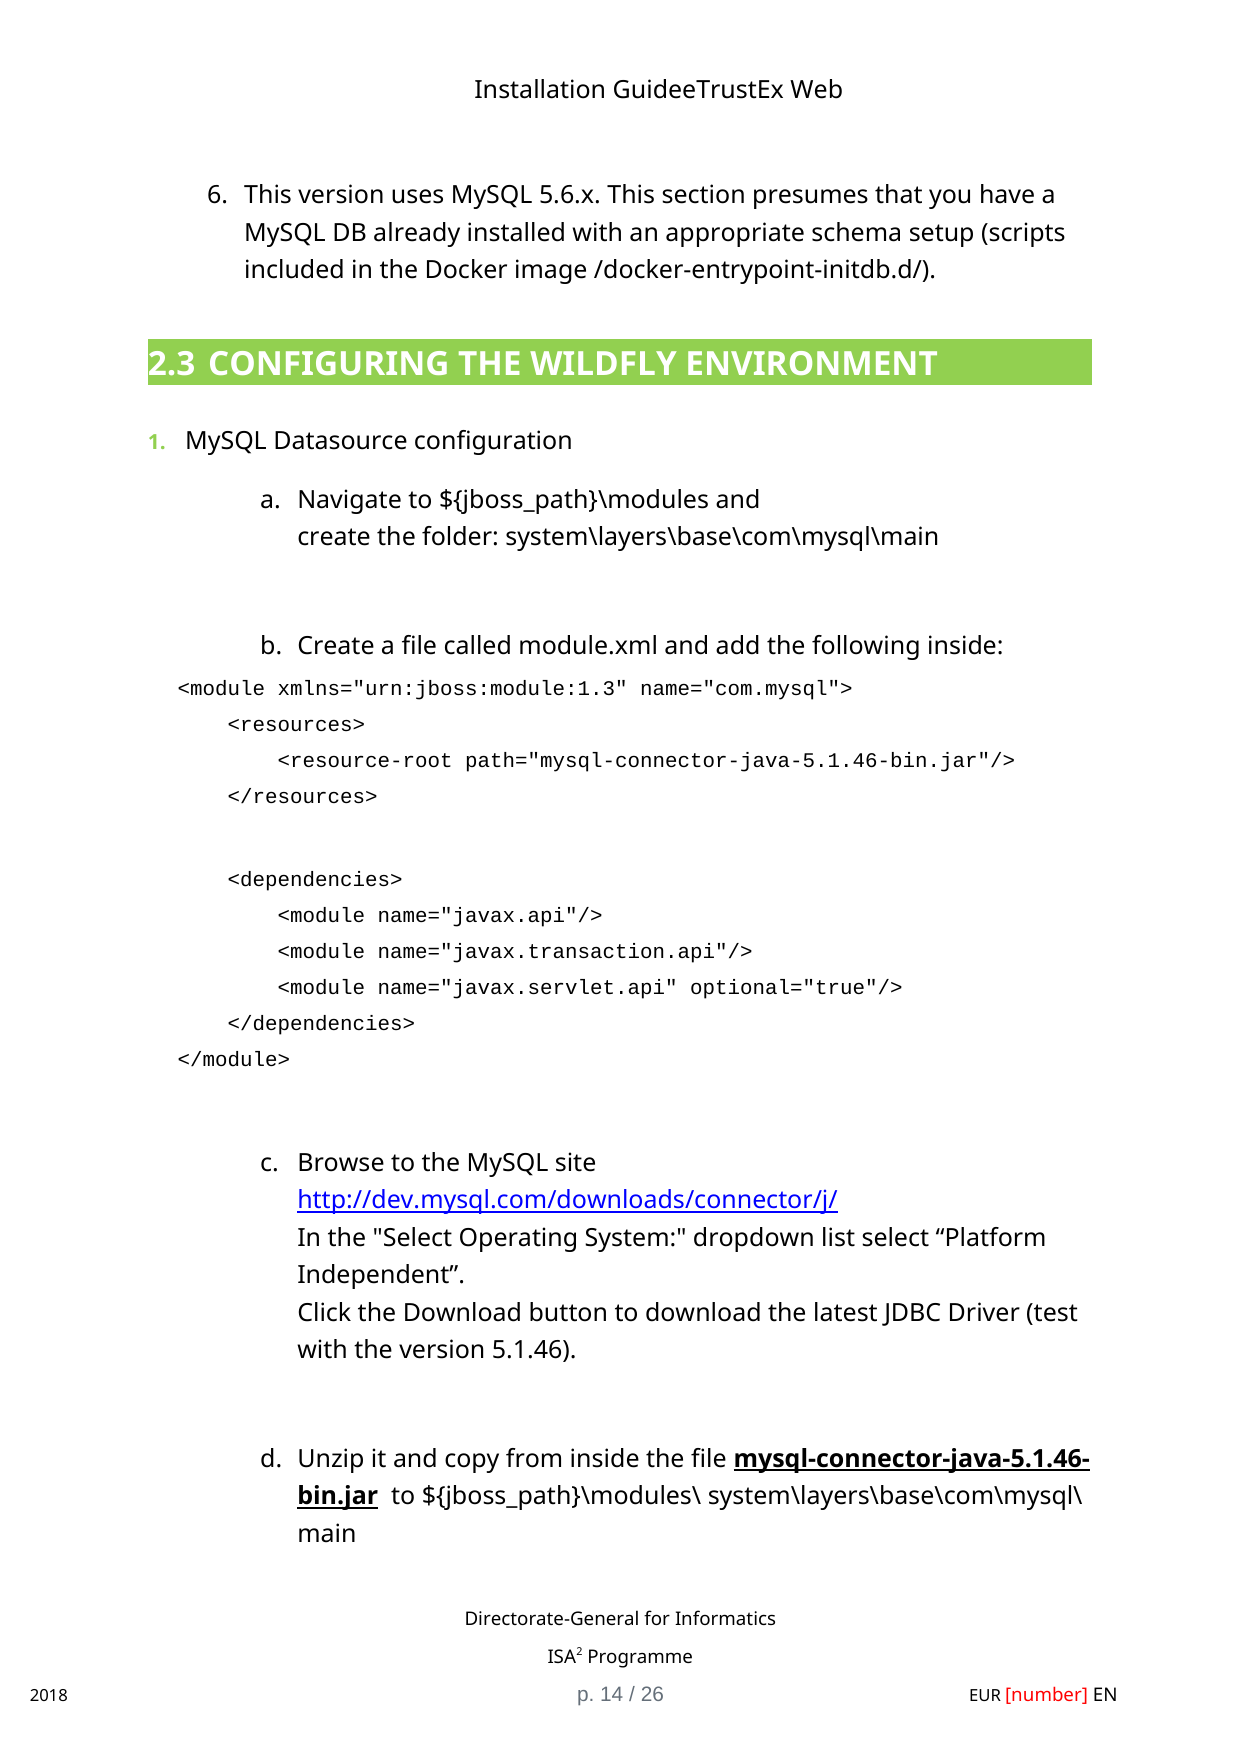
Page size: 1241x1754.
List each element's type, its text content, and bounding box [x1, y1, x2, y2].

text </dependencies> [177, 1013, 1092, 1037]
text <module name="javax.servlet.api" optional="true"/> [177, 977, 1092, 1001]
text <module xmlns="urn:jboss:module:1.3" name="com.mysql"> [177, 678, 1092, 701]
text <resource-root path="mysql-connector-java-5.1.46-bin.jar"/> [177, 750, 1092, 773]
text MySQL Datasource configuration [148, 422, 1092, 456]
text <module name="javax.transaction.api"/> [177, 941, 1092, 965]
list Browse to the MySQL site http://dev.mysql.com/downloads/connector/j/ In the "Select Operating System:" dropdown list select “Platform Independent”. Click the Download button to download the latest JDBC Driver (test with the version 5.1.46). [260, 1145, 1092, 1366]
list Unzip it and copy from inside the file mysql-connector-java-5.1.46-bin.jar to ${jboss_path}\modules\ system\layers\base\com\mysql\main [260, 1441, 1092, 1549]
text <module name="javax.api"/> [177, 905, 1092, 928]
list Navigate to ${jboss_path}\modules and create the folder: system\layers\base\com\mysql\main [260, 481, 1092, 553]
text </resources> [177, 786, 1092, 810]
text <dependencies> [177, 869, 1092, 892]
text <resources> [177, 714, 1092, 737]
subtitle CONFIGURING THE WILDFLY ENVIRONMENT [148, 339, 1092, 385]
list This version uses MySQL 5.6.x. This section presumes that you have a MySQL DB already installed with an appropriate schema setup (scripts included in the Docker image /docker-entrypoint-initdb.d/). [207, 177, 1092, 286]
list Create a file called module.xml and add the following inside: [260, 628, 1092, 662]
text </module> [177, 1049, 1092, 1073]
